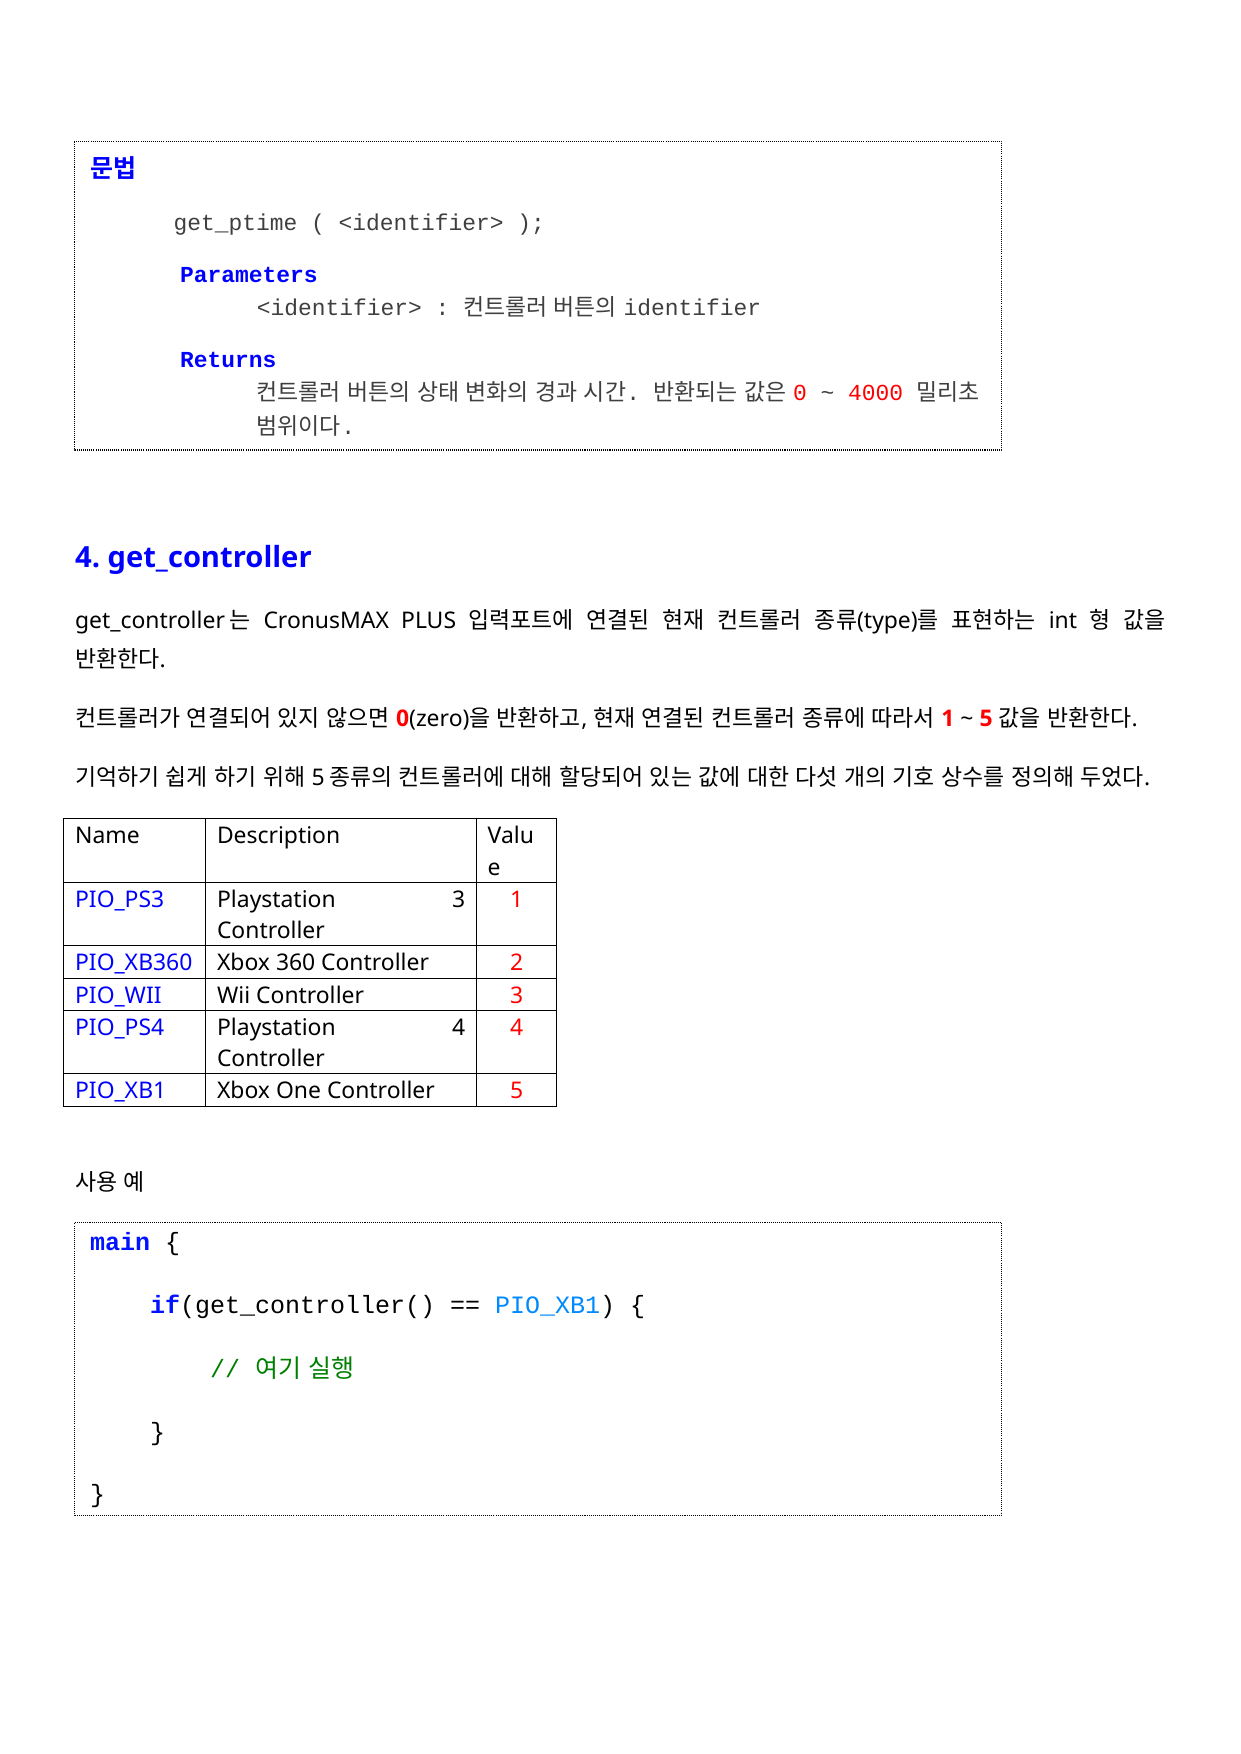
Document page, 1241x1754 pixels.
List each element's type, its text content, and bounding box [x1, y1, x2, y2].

text 기억하기 쉽게 하기 위해 5종류의 컨트롤러에 대해 할당되어 있는 값에 대한 다섯 개의 기호 상수를 정의해 두었다. [75, 759, 1165, 792]
table_cell 2 [477, 946, 556, 977]
table_header Description [206, 819, 476, 882]
text 사용 예 [75, 1163, 1165, 1197]
table_cell 5 [477, 1074, 556, 1106]
table_cell Xbox 360 Controller [206, 946, 476, 977]
text 컨트롤러가 연결되어 있지 않으면 0(zero)을 반환하고, 현재 연결된 컨트롤러 종류에 따라서 1 ~ 5 값을 반환한다. [75, 700, 1165, 733]
table_header Value [477, 819, 556, 882]
table_cell Xbox One Controller [206, 1074, 476, 1106]
table_cell PIO_WII [64, 979, 205, 1010]
table_cell Playstation 4 Controller [206, 1011, 476, 1073]
text 4. get_controller [75, 536, 1165, 576]
table_cell PIO_PS4 [64, 1011, 205, 1073]
table_cell 3 [477, 979, 556, 1010]
table_cell Playstation 3 Controller [206, 883, 476, 945]
table_cell 4 [477, 1011, 556, 1073]
table_cell PIO_XB1 [64, 1074, 205, 1106]
text get_controller는 CronusMAX PLUS 입력포트에 연결된 현재 컨트롤러 종류(type)를 표현하는 int 형 값을 반환한다. [75, 602, 1165, 674]
table_cell PIO_PS3 [64, 883, 205, 945]
table_cell Wii Controller [206, 979, 476, 1010]
table_cell 1 [477, 883, 556, 945]
table_cell PIO_XB360 [64, 946, 205, 977]
table_header Name [64, 819, 205, 882]
